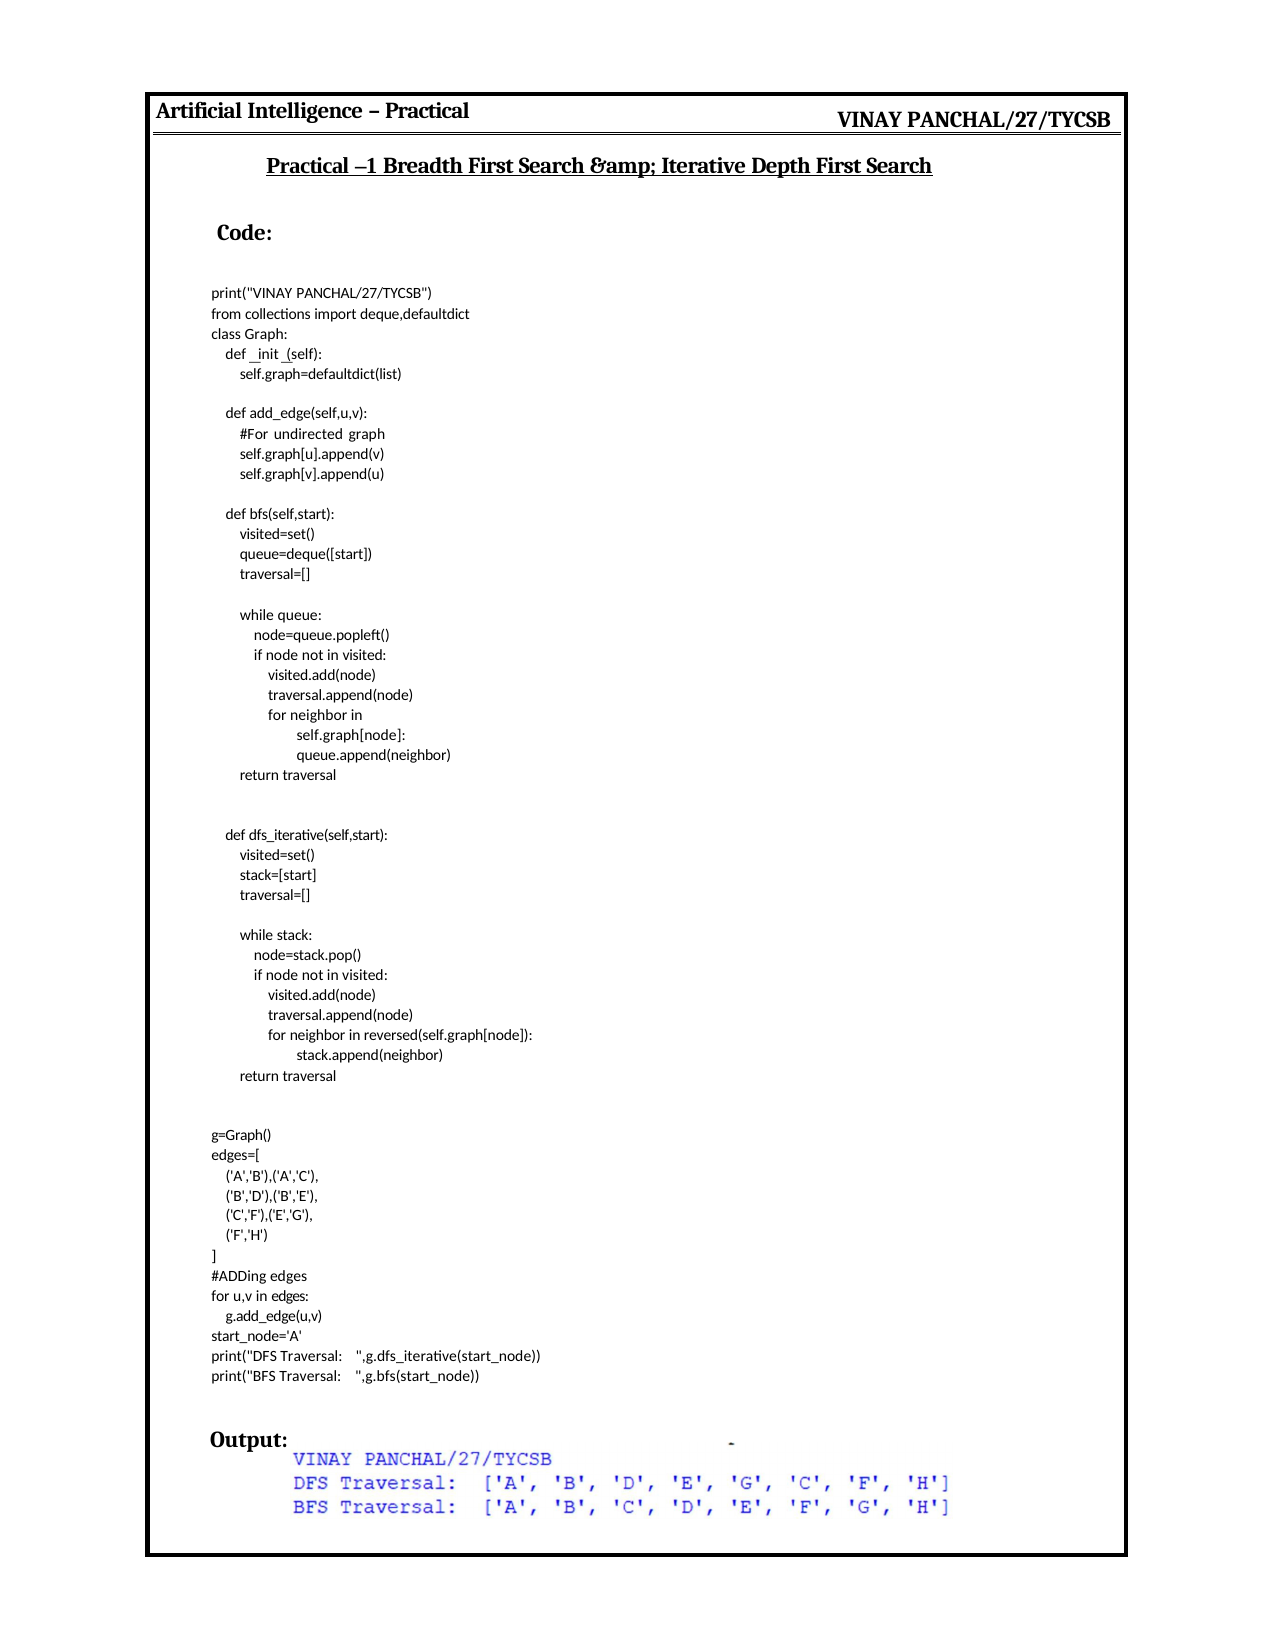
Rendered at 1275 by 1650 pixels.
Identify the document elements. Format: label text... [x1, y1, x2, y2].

text ] [211, 1246, 1087, 1265]
subtitle Output: [210, 1426, 1087, 1453]
text #For undirected graph self.graph[u].append(v) self.graph[v].append(u) [239, 424, 385, 483]
text visited=set() queue=deque([start]) traversal=[] [239, 524, 374, 583]
text print("VINAY PANCHAL/27/TYCSB") [211, 283, 1087, 303]
text ('A','B'),('A','C'), [225, 1166, 1087, 1185]
text while queue: node=queue.popleft() if node not in visited: [239, 605, 392, 664]
text node=stack.pop() [254, 945, 1087, 964]
text g=Graph() edges=[ [211, 1126, 317, 1165]
text if node not in visited: visited.add(node) traversal.append(node) [254, 965, 415, 1024]
text def bfs(self,start): [225, 504, 1087, 523]
text while stack: [239, 925, 1087, 944]
text for neighbor in self.graph[node]: queue.append(neighbor) [268, 705, 474, 764]
text for neighbor in reversed(self.graph[node]): stack.append(neighbor) [268, 1025, 589, 1064]
text def init (self): self.graph=defaultdict(list) [225, 344, 403, 383]
text from collections import deque,defaultdict class Graph: [211, 304, 474, 343]
text def add_edge(self,u,v): [225, 404, 1087, 423]
text print("DFS Traversal: ",g.dfs_iterative(start_node)) print("BFS Traversal: ",g.bfs(start_node)) [211, 1346, 589, 1385]
text g.add_edge(u,v) start_node='A' [211, 1306, 403, 1345]
text def dfs_iterative(self,start): visited=set() stack=[start] traversal=[] [225, 825, 388, 904]
picture [290, 1453, 953, 1519]
text ('C','F'),('E','G'), ('F','H') [225, 1205, 317, 1244]
text ('B','D'),('B','E'), [225, 1186, 1087, 1205]
text visited.add(node) traversal.append(node) [268, 665, 415, 704]
text #ADDing edges for u,v in edges: [211, 1266, 310, 1305]
text return traversal [239, 1066, 1087, 1085]
text return traversal [239, 765, 1087, 784]
